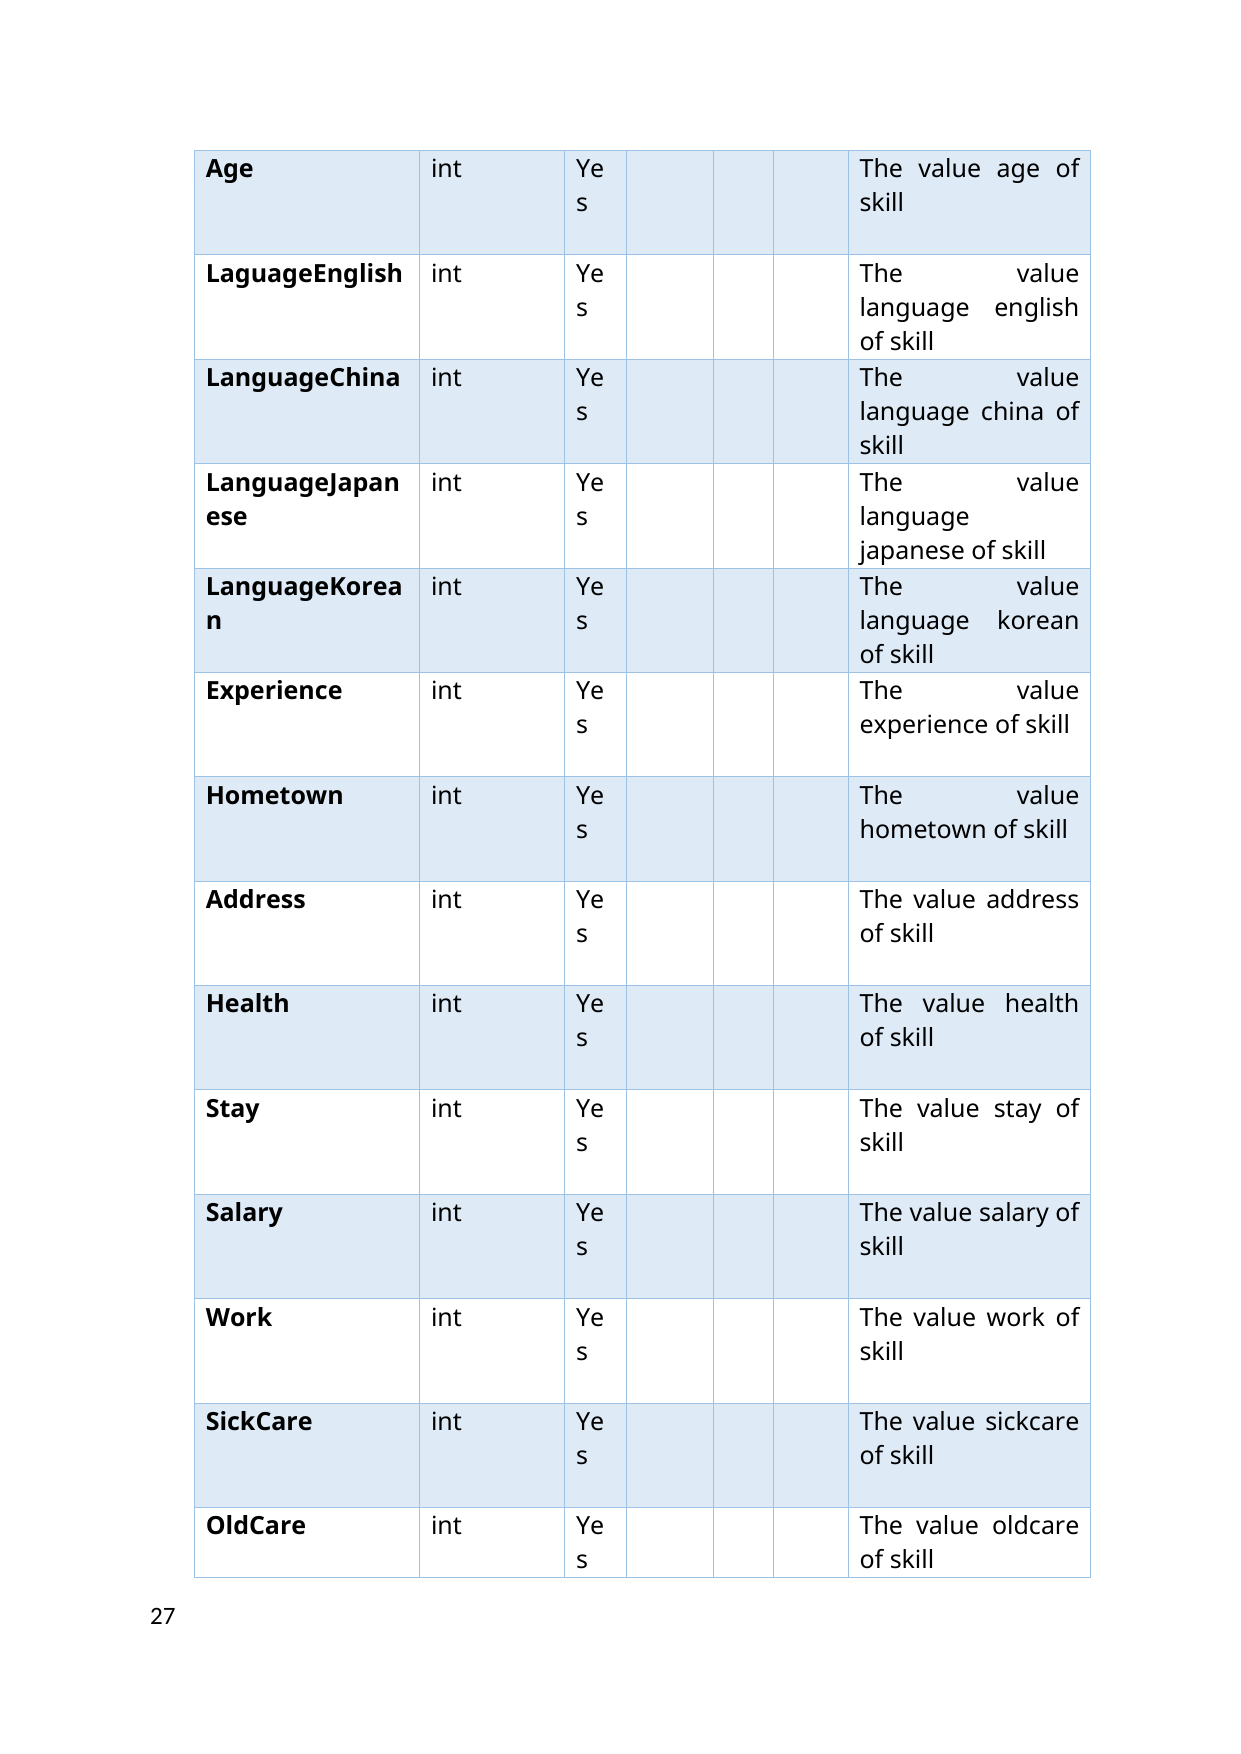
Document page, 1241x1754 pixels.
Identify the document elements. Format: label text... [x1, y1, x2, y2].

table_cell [849, 1508, 1090, 1577]
table_cell int [420, 1299, 564, 1402]
table_cell [774, 255, 848, 359]
table_cell [774, 882, 848, 985]
table_cell [714, 255, 773, 359]
table_cell The value age of skill [849, 151, 1090, 254]
table_cell [774, 1090, 848, 1194]
table_cell [714, 1090, 773, 1194]
table_cell [714, 882, 773, 985]
table_cell int [420, 673, 564, 776]
table_cell int [420, 360, 564, 463]
table_cell [714, 360, 773, 463]
table_cell [714, 1508, 773, 1577]
table_cell [714, 1404, 773, 1507]
table_cell The value language korean of skill [849, 569, 1090, 672]
table_cell The value language english of skill [849, 255, 1090, 359]
table_cell Yes [565, 151, 626, 254]
table_cell int [420, 1195, 564, 1298]
table_cell [714, 151, 773, 254]
table_cell Yes [565, 777, 626, 881]
table_cell OldCare [195, 1508, 419, 1577]
table_cell int [420, 151, 564, 254]
table_cell The value language china of skill [849, 360, 1090, 463]
table_cell [774, 1404, 848, 1507]
table_cell The value work of skill [849, 1299, 1090, 1402]
table_cell int [420, 569, 564, 672]
table_cell [714, 464, 773, 567]
table_cell [714, 673, 773, 776]
table_cell [714, 986, 773, 1089]
table_cell The value stay of skill [849, 1090, 1090, 1194]
table_cell Hometown [195, 777, 419, 881]
table_cell [774, 1508, 848, 1577]
table_cell [627, 1299, 713, 1402]
table_cell [714, 777, 773, 881]
table_cell [627, 255, 713, 359]
table_cell [774, 569, 848, 672]
table_cell int [420, 777, 564, 881]
table_cell Age [195, 151, 419, 254]
table_cell Yes [565, 1195, 626, 1298]
table_cell int [420, 882, 564, 985]
table_cell [774, 1195, 848, 1298]
table_cell [774, 777, 848, 881]
table_cell Yes [565, 673, 626, 776]
table_cell Yes [565, 1508, 626, 1577]
table_cell Yes [565, 360, 626, 463]
table_cell [774, 360, 848, 463]
table_cell [627, 986, 713, 1089]
table_cell The value hometown of skill [849, 777, 1090, 881]
table_cell [627, 882, 713, 985]
table_cell Address [195, 882, 419, 985]
table_cell Salary [195, 1195, 419, 1298]
table_cell [627, 464, 713, 567]
table_cell [627, 1508, 713, 1577]
table_cell [714, 1195, 773, 1298]
table_cell int [420, 986, 564, 1089]
table_cell [714, 569, 773, 672]
table_cell [627, 1404, 713, 1507]
table_cell [627, 360, 713, 463]
table_cell int [420, 255, 564, 359]
table_cell [627, 673, 713, 776]
table_cell [774, 151, 848, 254]
table_cell [774, 673, 848, 776]
table_cell Yes [565, 1299, 626, 1402]
table_cell [627, 1090, 713, 1194]
table_cell The value language japanese of skill [849, 464, 1090, 567]
table_cell Work [195, 1299, 419, 1402]
table_cell Stay [195, 1090, 419, 1194]
table_cell int [420, 1090, 564, 1194]
table_cell SickCare [195, 1404, 419, 1507]
table_cell Yes [565, 1090, 626, 1194]
table_cell [627, 151, 713, 254]
table_cell [714, 1299, 773, 1402]
table_cell Yes [565, 464, 626, 567]
table_cell Yes [565, 569, 626, 672]
table_cell The value health of skill [849, 986, 1090, 1089]
table_cell Yes [565, 882, 626, 985]
table_cell [627, 1195, 713, 1298]
table_cell The value salary of skill [849, 1195, 1090, 1298]
table_cell The value address of skill [849, 882, 1090, 985]
table_cell The value experience of skill [849, 673, 1090, 776]
table_cell Yes [565, 1404, 626, 1507]
table_cell LaguageEnglish [195, 255, 419, 359]
table_cell [774, 1299, 848, 1402]
table_cell [627, 569, 713, 672]
table_cell Experience [195, 673, 419, 776]
table_cell int [420, 1404, 564, 1507]
table_cell [774, 464, 848, 567]
table_cell Yes [565, 986, 626, 1089]
table_cell Yes [565, 255, 626, 359]
table_cell Health [195, 986, 419, 1089]
table_cell LanguageKorean [195, 569, 419, 672]
table_cell LanguageJapanese [195, 464, 419, 567]
table_cell int [420, 1508, 564, 1577]
table_cell The value sickcare of skill [849, 1404, 1090, 1507]
table_cell [627, 777, 713, 881]
table_cell [774, 986, 848, 1089]
table_cell int [420, 464, 564, 567]
table_cell LanguageChina [195, 360, 419, 463]
